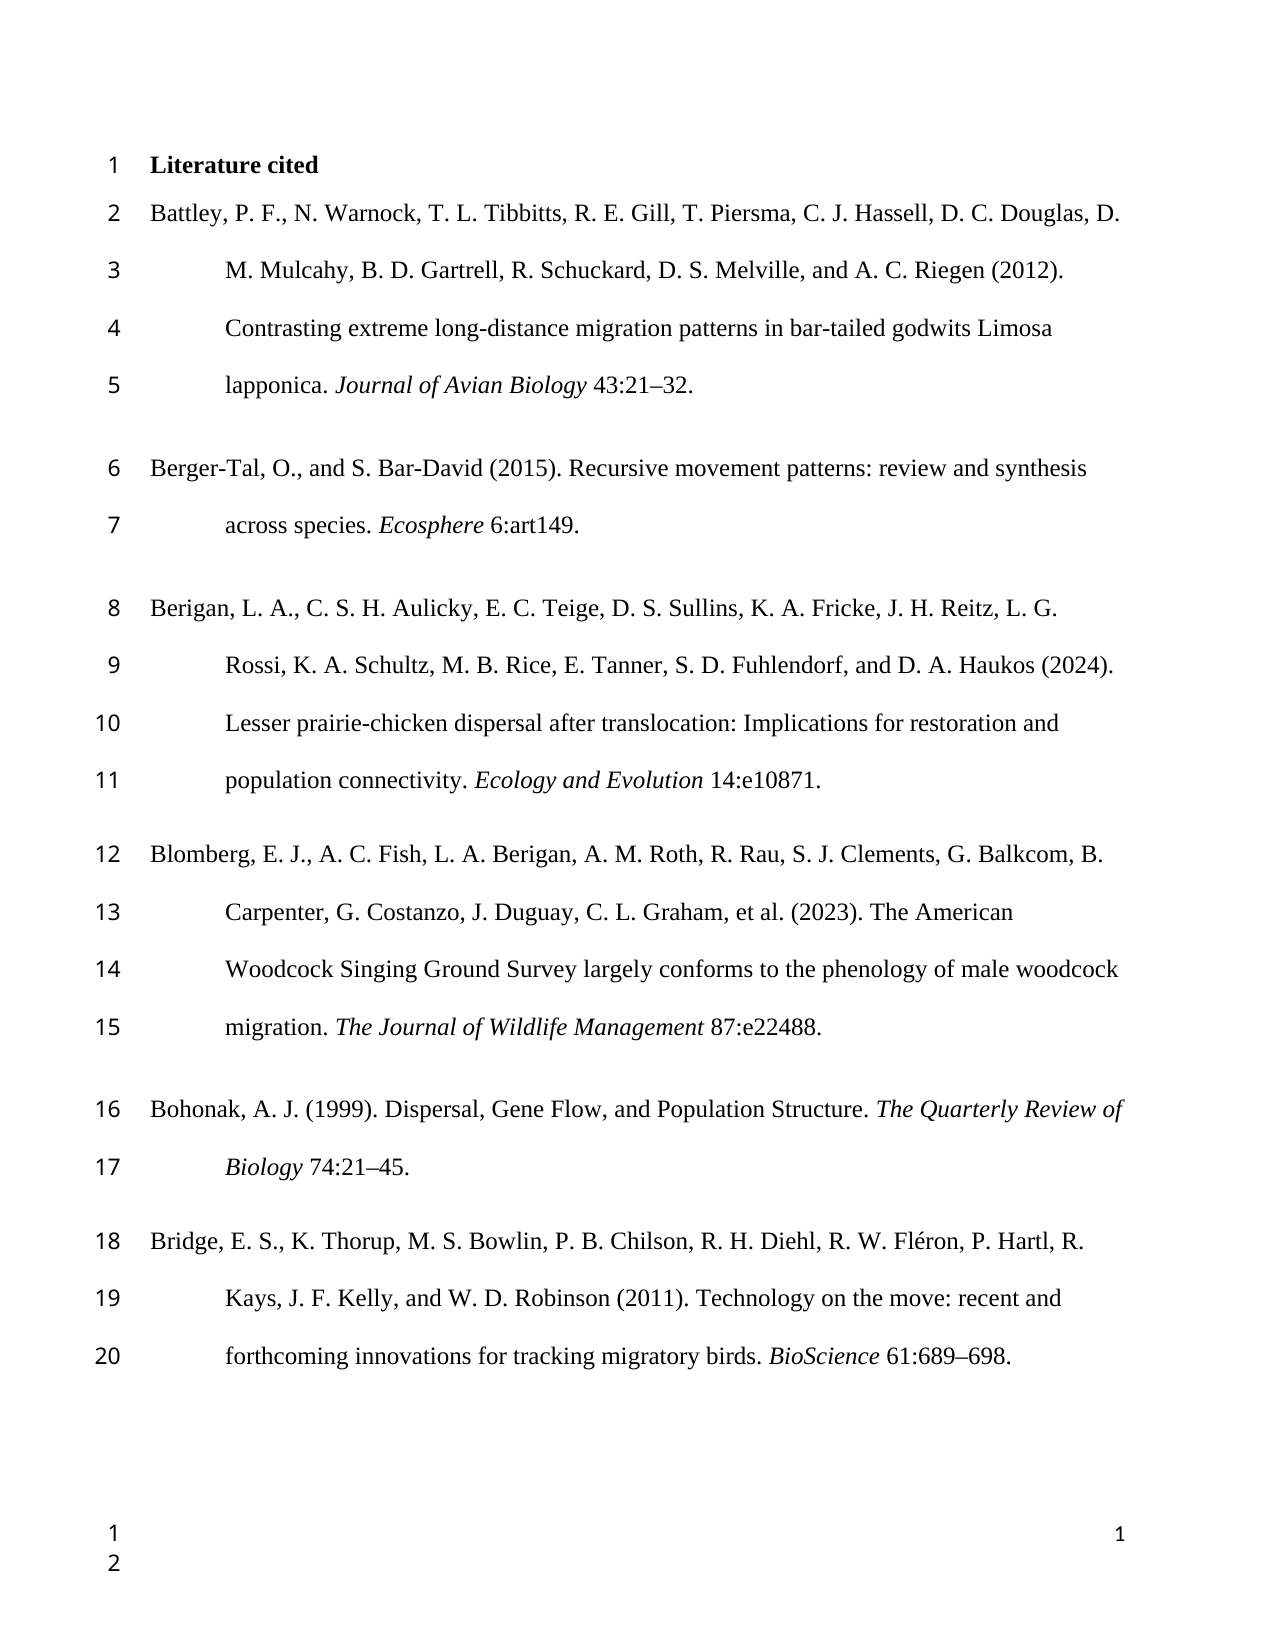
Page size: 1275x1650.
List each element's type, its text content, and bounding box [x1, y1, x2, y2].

text Berger-Tal, O., and S. Bar-David (2015). Recursive movement patterns: review and synthesis across species. Ecosphere 6:art149. [150, 453, 1125, 539]
text Bohonak, A. J. (1999). Dispersal, Gene Flow, and Population Structure. The Quarterly Review of Biology 74:21–45. [150, 1094, 1125, 1181]
text Blomberg, E. J., A. C. Fish, L. A. Berigan, A. M. Roth, R. Rau, S. J. Clements, G. Balkcom, B. Carpenter, G. Costanzo, J. Duguay, C. L. Graham, et al. (2023). The American Woodcock Singing Ground Survey largely conforms to the phenology of male woodcock migration. The Journal of Wildlife Management 87:e22488. [150, 839, 1125, 1041]
text Battley, P. F., N. Warnock, T. L. Tibbitts, R. E. Gill, T. Piersma, C. J. Hassell, D. C. Douglas, D. M. Mulcahy, B. D. Gartrell, R. Schuckard, D. S. Melville, and A. C. Riegen (2012). Contrasting extreme long-distance migration patterns in bar-tailed godwits Limosa lapponica. Journal of Avian Biology 43:21–32. [150, 198, 1125, 399]
text Berigan, L. A., C. S. H. Aulicky, E. C. Teige, D. S. Sullins, K. A. Fricke, J. H. Reitz, L. G. Rossi, K. A. Schultz, M. B. Rice, E. Tanner, S. D. Fuhlendorf, and D. A. Haukos (2024). Lesser prairie-chicken dispersal after translocation: Implications for restoration and population connectivity. Ecology and Evolution 14:e10871. [150, 593, 1125, 794]
text Bridge, E. S., K. Thorup, M. S. Bowlin, P. B. Chilson, R. H. Diehl, R. W. Fléron, P. Hartl, R. Kays, J. F. Kelly, and W. D. Robinson (2011). Technology on the move: recent and forthcoming innovations for tracking migratory birds. BioScience 61:689–698. [150, 1226, 1125, 1370]
text Literature cited [150, 150, 1125, 179]
